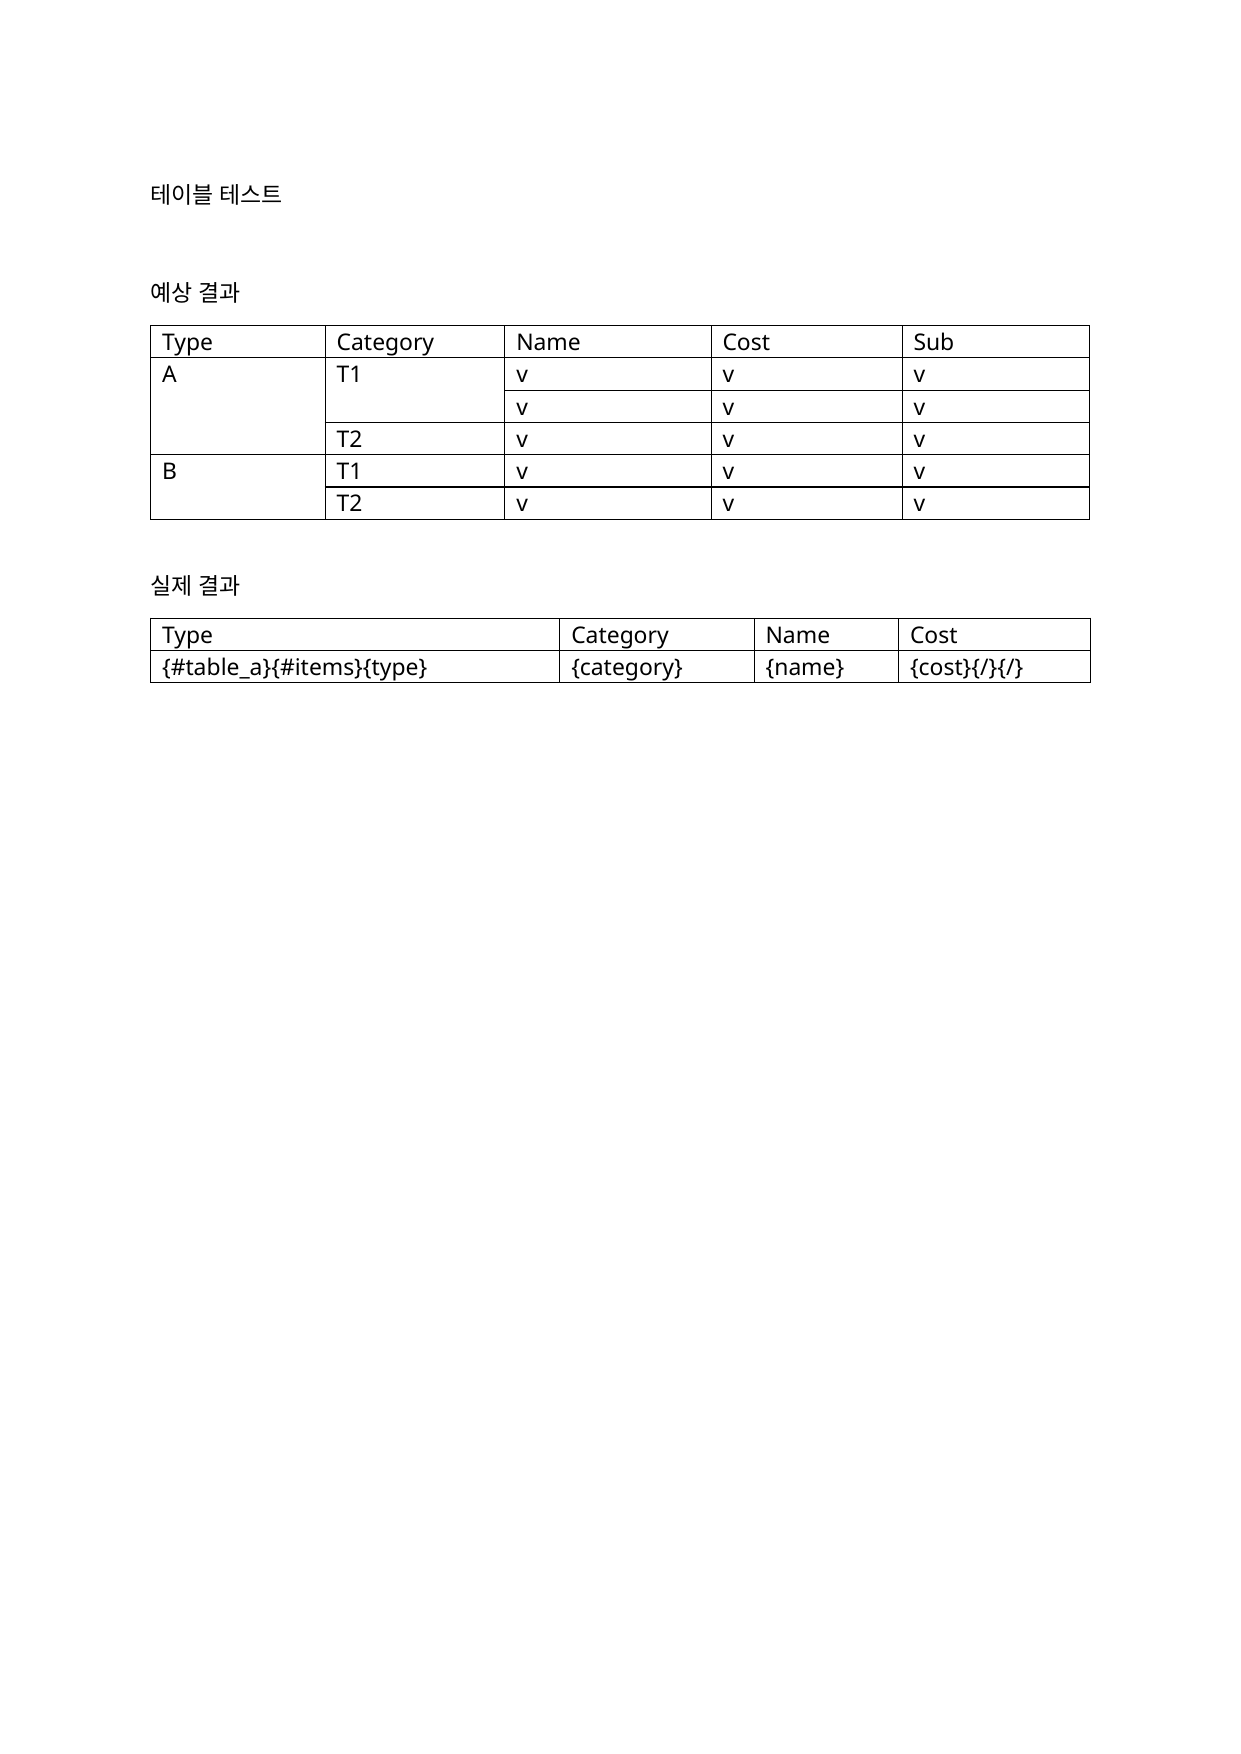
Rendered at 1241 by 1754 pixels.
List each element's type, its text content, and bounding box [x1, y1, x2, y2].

table_header Sub [903, 326, 1089, 357]
table_cell T1 [326, 455, 504, 486]
table_header Cost [712, 326, 902, 357]
table_cell T2 [326, 423, 504, 454]
table_cell {category} [560, 651, 754, 682]
table_cell v [712, 488, 902, 519]
table_cell v [505, 423, 711, 454]
table_header Cost [899, 619, 1090, 650]
table_cell v [505, 358, 711, 389]
table_header Category [326, 326, 504, 357]
table_cell v [712, 391, 902, 422]
table_header Type [151, 326, 325, 357]
table_cell {name} [755, 651, 898, 682]
table_header Category [560, 619, 754, 650]
table_cell v [505, 488, 711, 519]
table_cell T1 [326, 358, 504, 422]
text 실제 결과 [150, 568, 1090, 601]
table_cell v [505, 455, 711, 486]
table_cell v [903, 358, 1089, 389]
table_cell v [712, 455, 902, 486]
table_cell B [151, 455, 325, 519]
table_cell A [151, 358, 325, 454]
table_header Name [505, 326, 711, 357]
table_cell v [903, 455, 1089, 486]
table_cell {#table_a}{#items}{type} [151, 651, 559, 682]
text 테이블 테스트 [150, 177, 1090, 210]
text 예상 결과 [150, 275, 1090, 308]
table_cell T2 [326, 488, 504, 519]
table_cell v [903, 391, 1089, 422]
table_cell v [712, 358, 902, 389]
table_header Type [151, 619, 559, 650]
table_cell {cost}{/}{/} [899, 651, 1090, 682]
table_cell v [903, 423, 1089, 454]
table_header Name [755, 619, 898, 650]
table_cell v [712, 423, 902, 454]
table_cell v [505, 391, 711, 422]
table_cell v [903, 488, 1089, 519]
